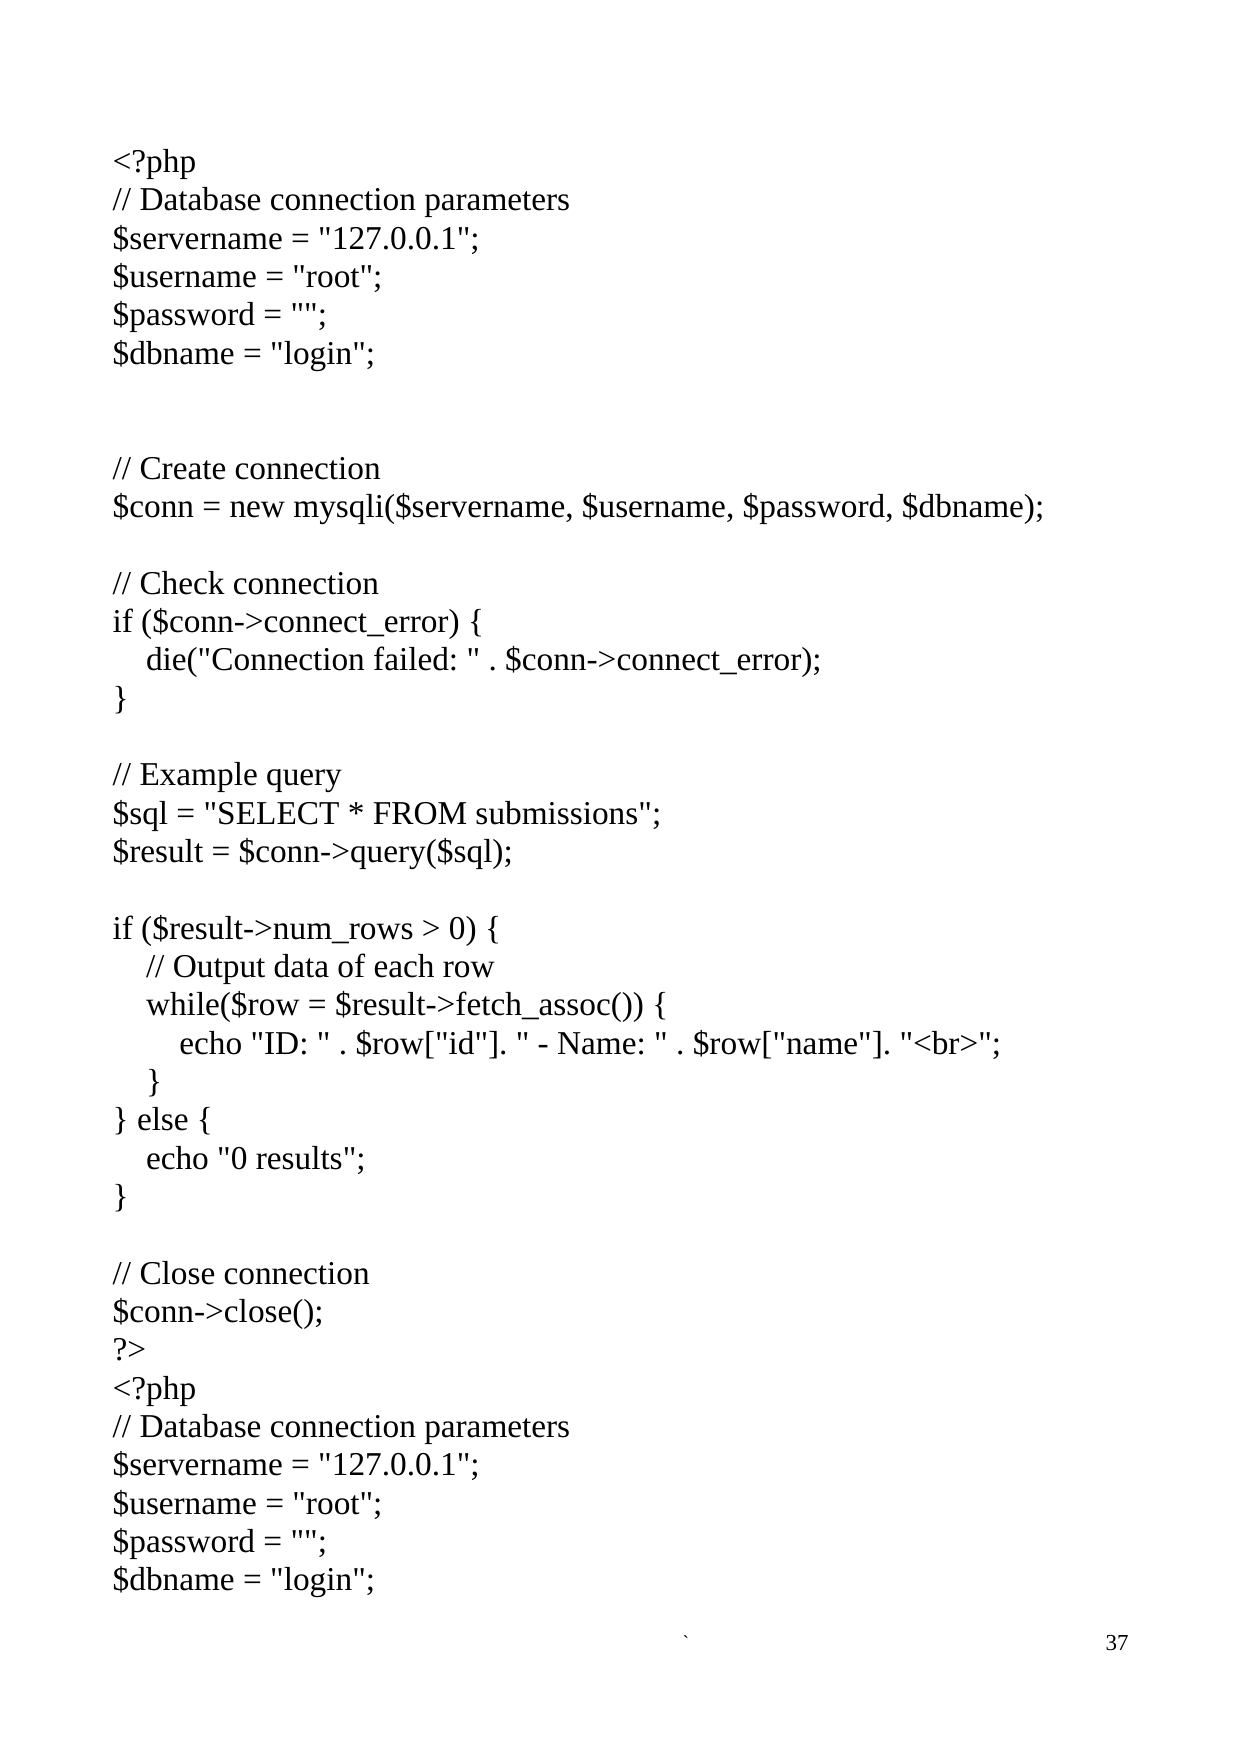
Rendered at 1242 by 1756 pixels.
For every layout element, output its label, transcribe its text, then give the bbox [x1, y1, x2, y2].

text // Close connection [112, 1253, 1167, 1291]
text ?> [112, 1329, 1167, 1368]
text <?php [112, 1368, 1167, 1406]
text // Output data of each row [112, 946, 1167, 984]
text $username = "root"; [112, 1483, 1167, 1521]
text $servername = "127.0.0.1"; [112, 218, 1167, 256]
text if ($conn->connect_error) { [112, 601, 1167, 639]
text echo "0 results"; [112, 1138, 1167, 1176]
text // Create connection [112, 448, 1167, 486]
text $username = "root"; [112, 256, 1167, 294]
text // Database connection parameters [112, 179, 1167, 218]
text $servername = "127.0.0.1"; [112, 1444, 1167, 1483]
text echo "ID: " . $row["id"]. " - Name: " . $row["name"]. "<br>"; [112, 1023, 1167, 1061]
text // Database connection parameters [112, 1406, 1167, 1444]
text $password = ""; [112, 1521, 1167, 1559]
text $dbname = "login"; [112, 1559, 1167, 1598]
text // Check connection [112, 563, 1167, 601]
text } [112, 678, 1167, 716]
text $conn = new mysqli($servername, $username, $password, $dbname); [112, 486, 1167, 524]
text <?php [112, 141, 1167, 179]
text $sql = "SELECT * FROM submissions"; [112, 793, 1167, 831]
text } [112, 1176, 1167, 1214]
text // Example query [112, 754, 1167, 793]
text $conn->close(); [112, 1291, 1167, 1329]
text $result = $conn->query($sql); [112, 831, 1167, 869]
text } [112, 1061, 1167, 1099]
text die("Connection failed: " . $conn->connect_error); [112, 639, 1167, 678]
text } else { [112, 1099, 1167, 1138]
text if ($result->num_rows > 0) { [112, 908, 1167, 946]
text $password = ""; [112, 294, 1167, 333]
text while($row = $result->fetch_assoc()) { [112, 984, 1167, 1023]
text $dbname = "login"; [112, 333, 1167, 371]
